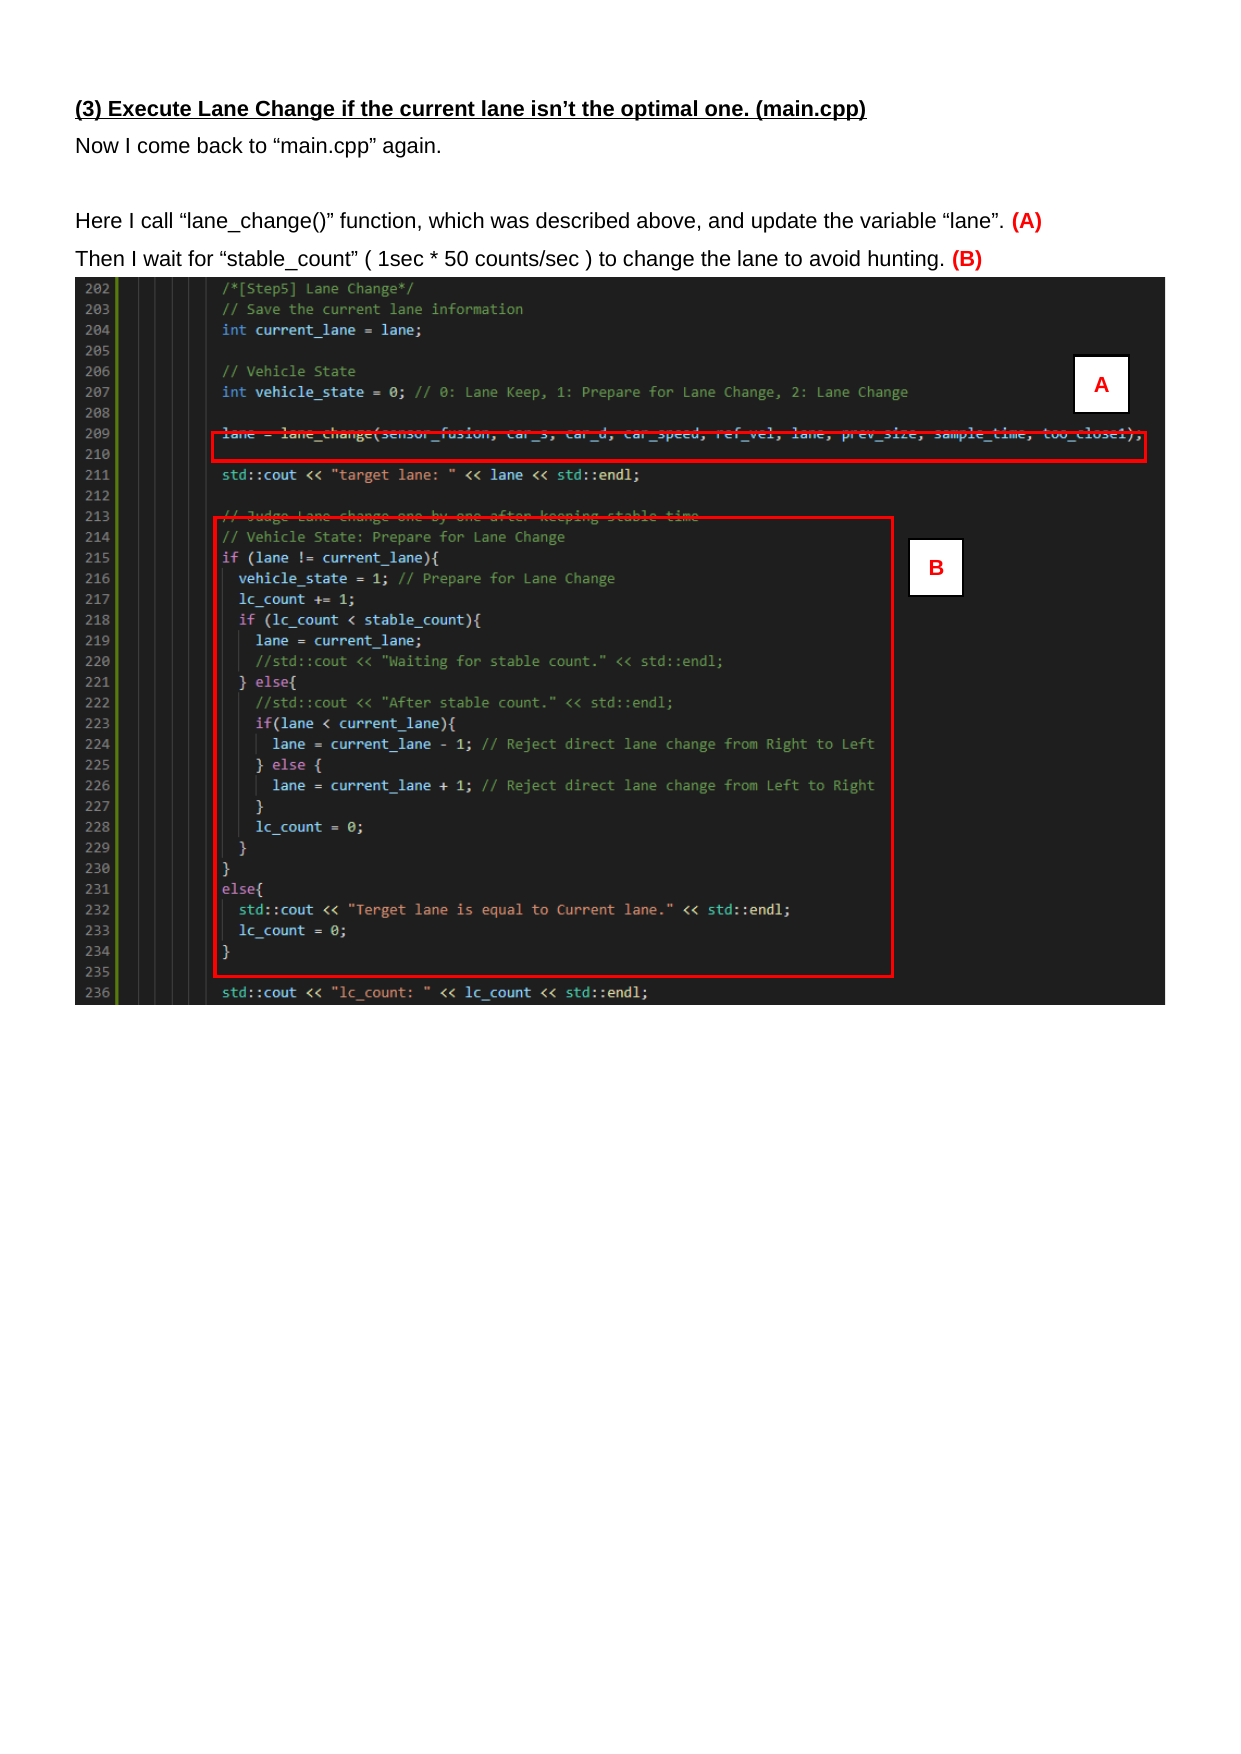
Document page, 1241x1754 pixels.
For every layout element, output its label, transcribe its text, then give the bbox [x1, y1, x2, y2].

text Then I wait for “stable_count” ( 1sec * 50 counts/sec ) to change the lane to avoid hunting. (B) [75, 239, 1165, 277]
text Here I call “lane_change()” function, which was described above, and update the variable “lane”. (A) [75, 202, 1165, 239]
text (3) Execute Lane Change if the current lane isn’t the optimal one. (main.cpp) Now I come back to “main.cpp” again. [75, 89, 1165, 164]
picture [75, 277, 1166, 1005]
